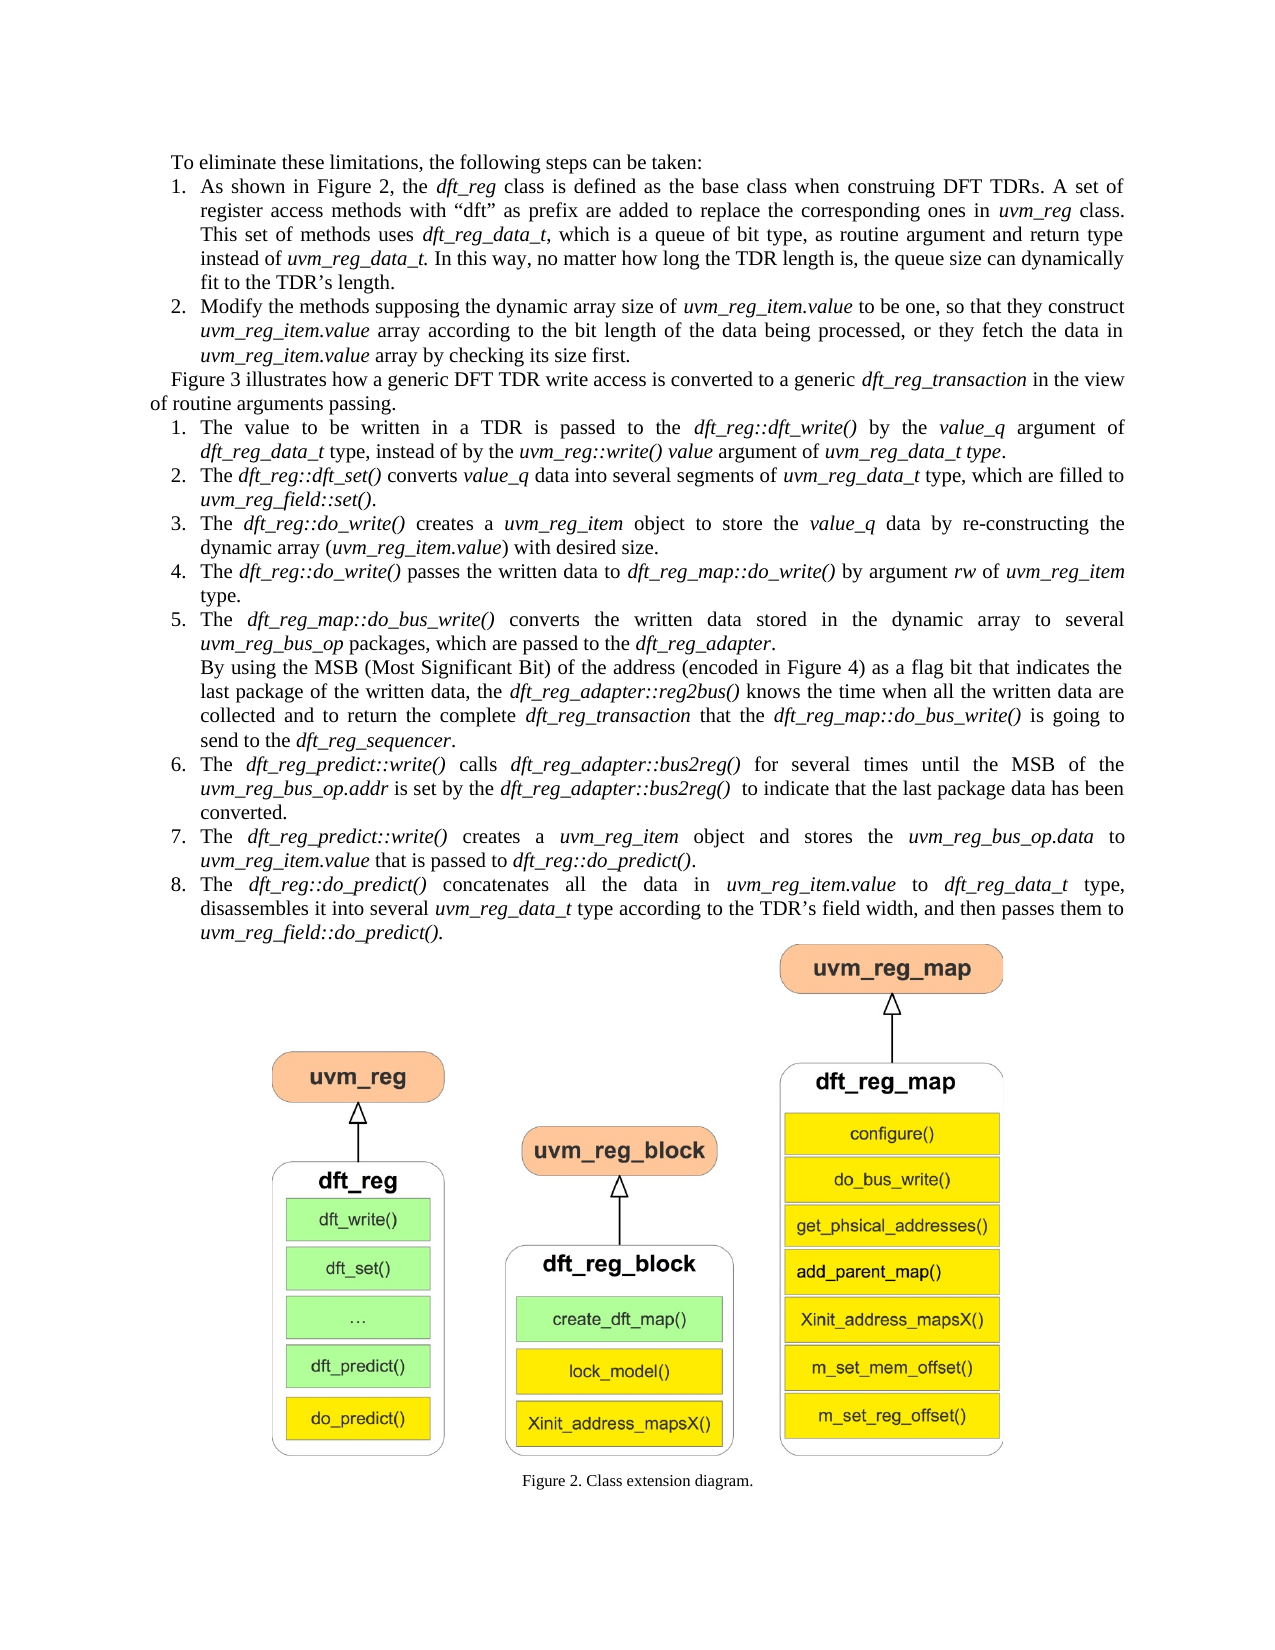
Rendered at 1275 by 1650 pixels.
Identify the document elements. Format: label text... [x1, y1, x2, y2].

text Figure 3 illustrates how a generic DFT TDR write access is converted to a generic dft_reg_transaction in the view of routine arguments passing. [150, 367, 1125, 415]
picture [272, 944, 1004, 1456]
list The value to be written in a TDR is passed to the dft_reg::dft_write() by the value_q argument of dft_reg_data_t type, instead of by the uvm_reg::write() value argument of uvm_reg_data_t type. [171, 415, 1125, 463]
list The dft_reg::dft_set() converts value_q data into several segments of uvm_reg_data_t type, which are filled to uvm_reg_field::set(). [171, 463, 1125, 511]
list The dft_reg_map::do_bus_write() converts the written data stored in the dynamic array to several uvm_reg_bus_op packages, which are passed to the dft_reg_adapter. [171, 607, 1125, 655]
text To eliminate these limitations, the following steps can be taken: [150, 150, 1125, 174]
list The dft_reg_predict::write() calls dft_reg_adapter::bus2reg() for several times until the MSB of the uvm_reg_bus_op.addr is set by the dft_reg_adapter::bus2reg() to indicate that the last package data has been converted. [171, 752, 1125, 824]
list The dft_reg::do_predict() concatenates all the data in uvm_reg_item.value to dft_reg_data_t type, disassembles it into several uvm_reg_data_t type according to the TDR’s field width, and then passes them to uvm_reg_field::do_predict(). [171, 872, 1125, 944]
list The dft_reg::do_write() creates a uvm_reg_item object to store the value_q data by re-constructing the dynamic array (uvm_reg_item.value) with desired size. [171, 511, 1125, 559]
list The dft_reg::do_write() passes the written data to dft_reg_map::do_write() by argument rw of uvm_reg_item type. [171, 559, 1125, 607]
text By using the MSB (Most Significant Bit) of the address (encoded in Figure 4) as a flag bit that indicates the last package of the written data, the dft_reg_adapter::reg2bus() knows the time when all the written data are collected and to return the complete dft_reg_transaction that the dft_reg_map::do_bus_write() is going to send to the dft_reg_sequencer. [200, 655, 1125, 752]
list The dft_reg_predict::write() creates a uvm_reg_item object and stores the uvm_reg_bus_op.data to uvm_reg_item.value that is passed to dft_reg::do_predict(). [171, 824, 1125, 872]
list As shown in Figure 2, the dft_reg class is defined as the base class when construing DFT TDRs. A set of register access methods with “dft” as prefix are added to replace the corresponding ones in uvm_reg class. This set of methods uses dft_reg_data_t, which is a queue of bit type, as routine argument and return type instead of uvm_reg_data_t. In this way, no matter how long the TDR length is, the queue size can dynamically fit to the TDR’s length. [171, 174, 1125, 294]
text Figure 2. Class extension diagram. [150, 1470, 1125, 1489]
list Modify the methods supposing the dynamic array size of uvm_reg_item.value to be one, so that they construct uvm_reg_item.value array according to the bit length of the data being processed, or they fetch the data in uvm_reg_item.value array by checking its size first. [171, 294, 1125, 367]
